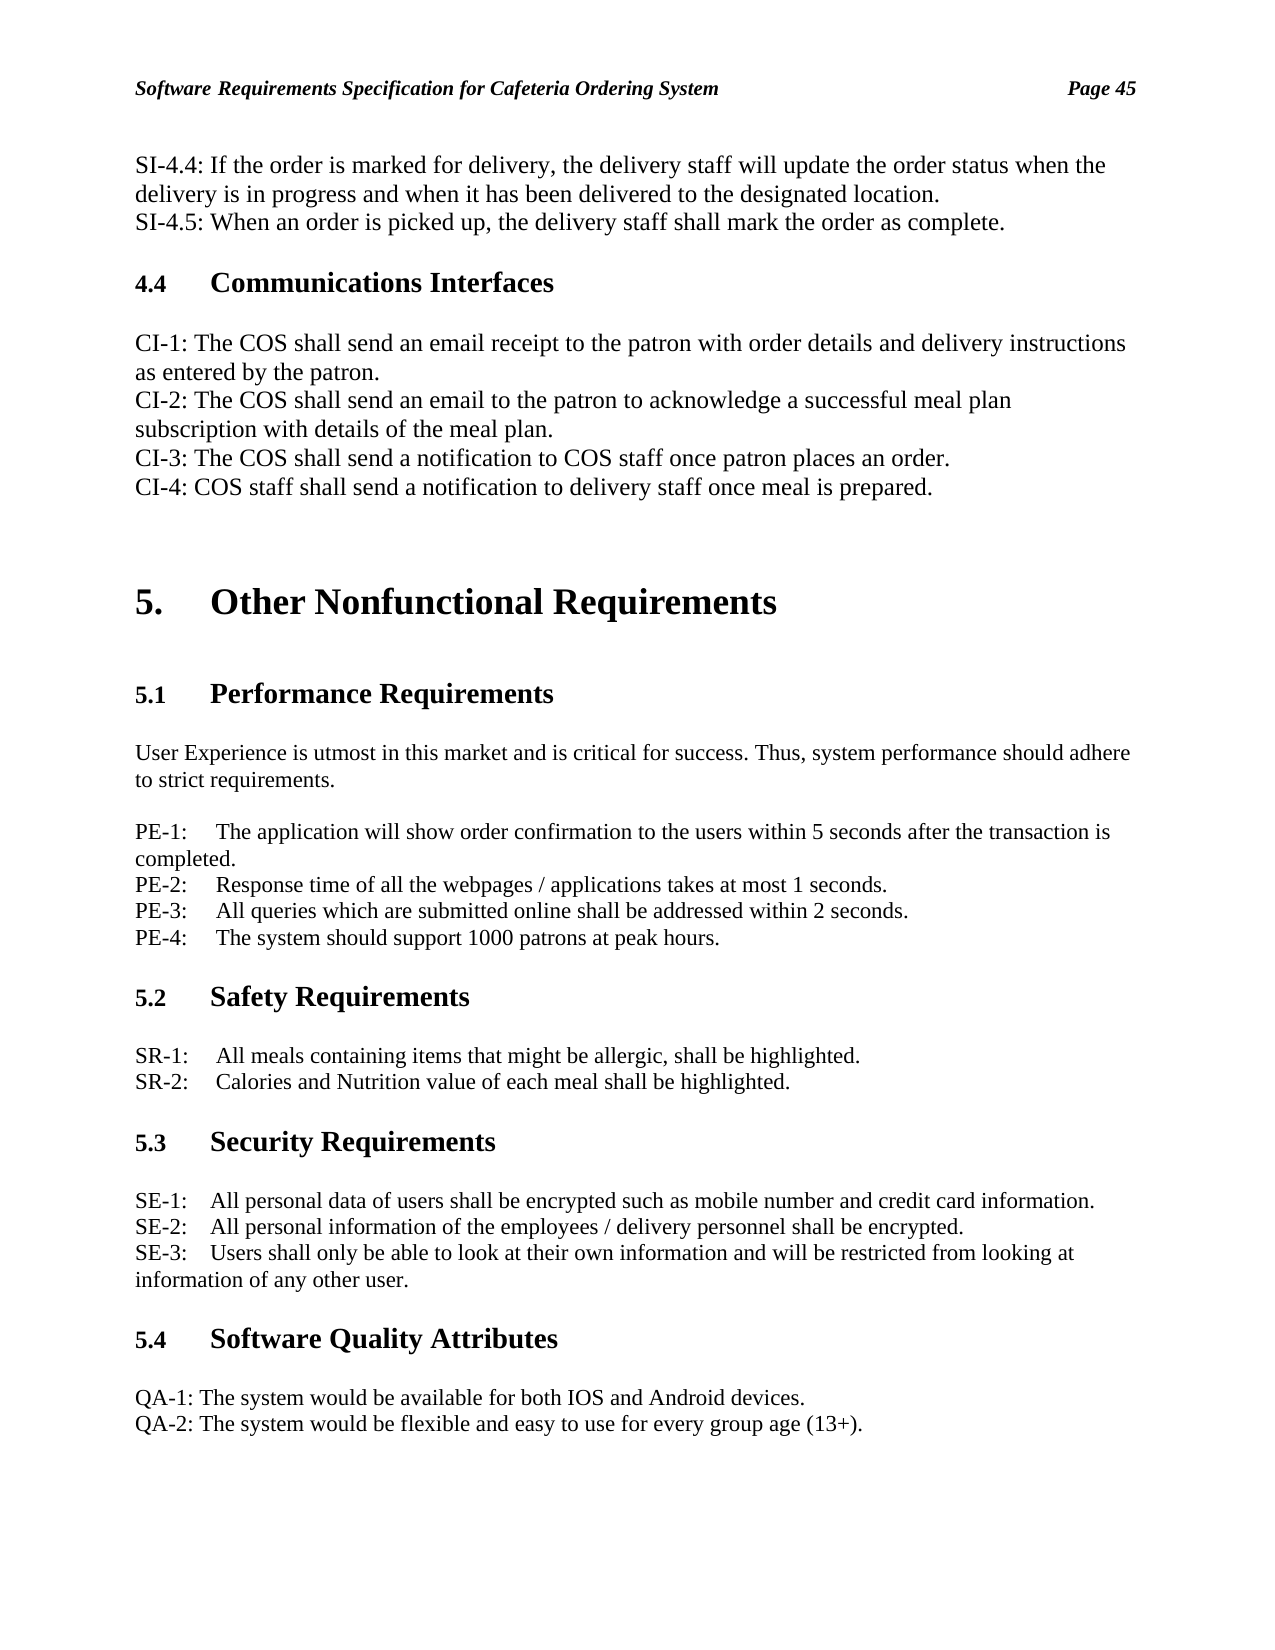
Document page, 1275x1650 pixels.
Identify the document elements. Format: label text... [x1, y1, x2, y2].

subtitle Security Requirements [135, 1124, 1140, 1157]
text PE-4: The system should support 1000 patrons at peak hours. [135, 924, 1140, 950]
text SE-3: Users shall only be able to look at their own information and will be restricted from looking at information of any other user. [135, 1239, 1140, 1292]
text SI-4.4: If the order is marked for delivery, the delivery staff will update the order status when the delivery is in progress and when it has been delivered to the designated location. [135, 150, 1140, 207]
subtitle Safety Requirements [135, 979, 1140, 1013]
text SE-1: All personal data of users shall be encrypted such as mobile number and credit card information. [135, 1187, 1140, 1213]
text CI-3: The COS shall send a notification to COS staff once patron places an order. [135, 443, 1140, 472]
text User Experience is utmost in this market and is critical for success. Thus, system performance should adhere to strict requirements. [135, 739, 1140, 792]
text SI-4.5: When an order is picked up, the delivery staff shall mark the order as complete. [135, 207, 1140, 236]
subtitle Other Nonfunctional Requirements [135, 579, 1140, 622]
text PE-3: All queries which are submitted online shall be addressed within 2 seconds. [135, 897, 1140, 924]
subtitle Performance Requirements [135, 677, 1140, 710]
text SR-2: Calories and Nutrition value of each meal shall be highlighted. [135, 1068, 1140, 1095]
subtitle Software Quality Attributes [135, 1321, 1140, 1355]
text PE-2: Response time of all the webpages / applications takes at most 1 seconds. [135, 871, 1140, 897]
text CI-4: COS staff shall send a notification to delivery staff once meal is prepared. [135, 472, 1140, 501]
text CI-2: The COS shall send an email to the patron to acknowledge a successful meal plan subscription with details of the meal plan. [135, 386, 1140, 443]
text SE-2: All personal information of the employees / delivery personnel shall be encrypted. [135, 1213, 1140, 1239]
text QA-1: The system would be available for both IOS and Android devices. [135, 1384, 1140, 1410]
subtitle Communications Interfaces [135, 265, 1140, 299]
text QA-2: The system would be flexible and easy to use for every group age (13+). [135, 1410, 1140, 1437]
text PE-1: The application will show order confirmation to the users within 5 seconds after the transaction is completed. [135, 818, 1140, 871]
text SR-1: All meals containing items that might be allergic, shall be highlighted. [135, 1042, 1140, 1068]
text CI-1: The COS shall send an email receipt to the patron with order details and delivery instructions as entered by the patron. [135, 328, 1140, 386]
